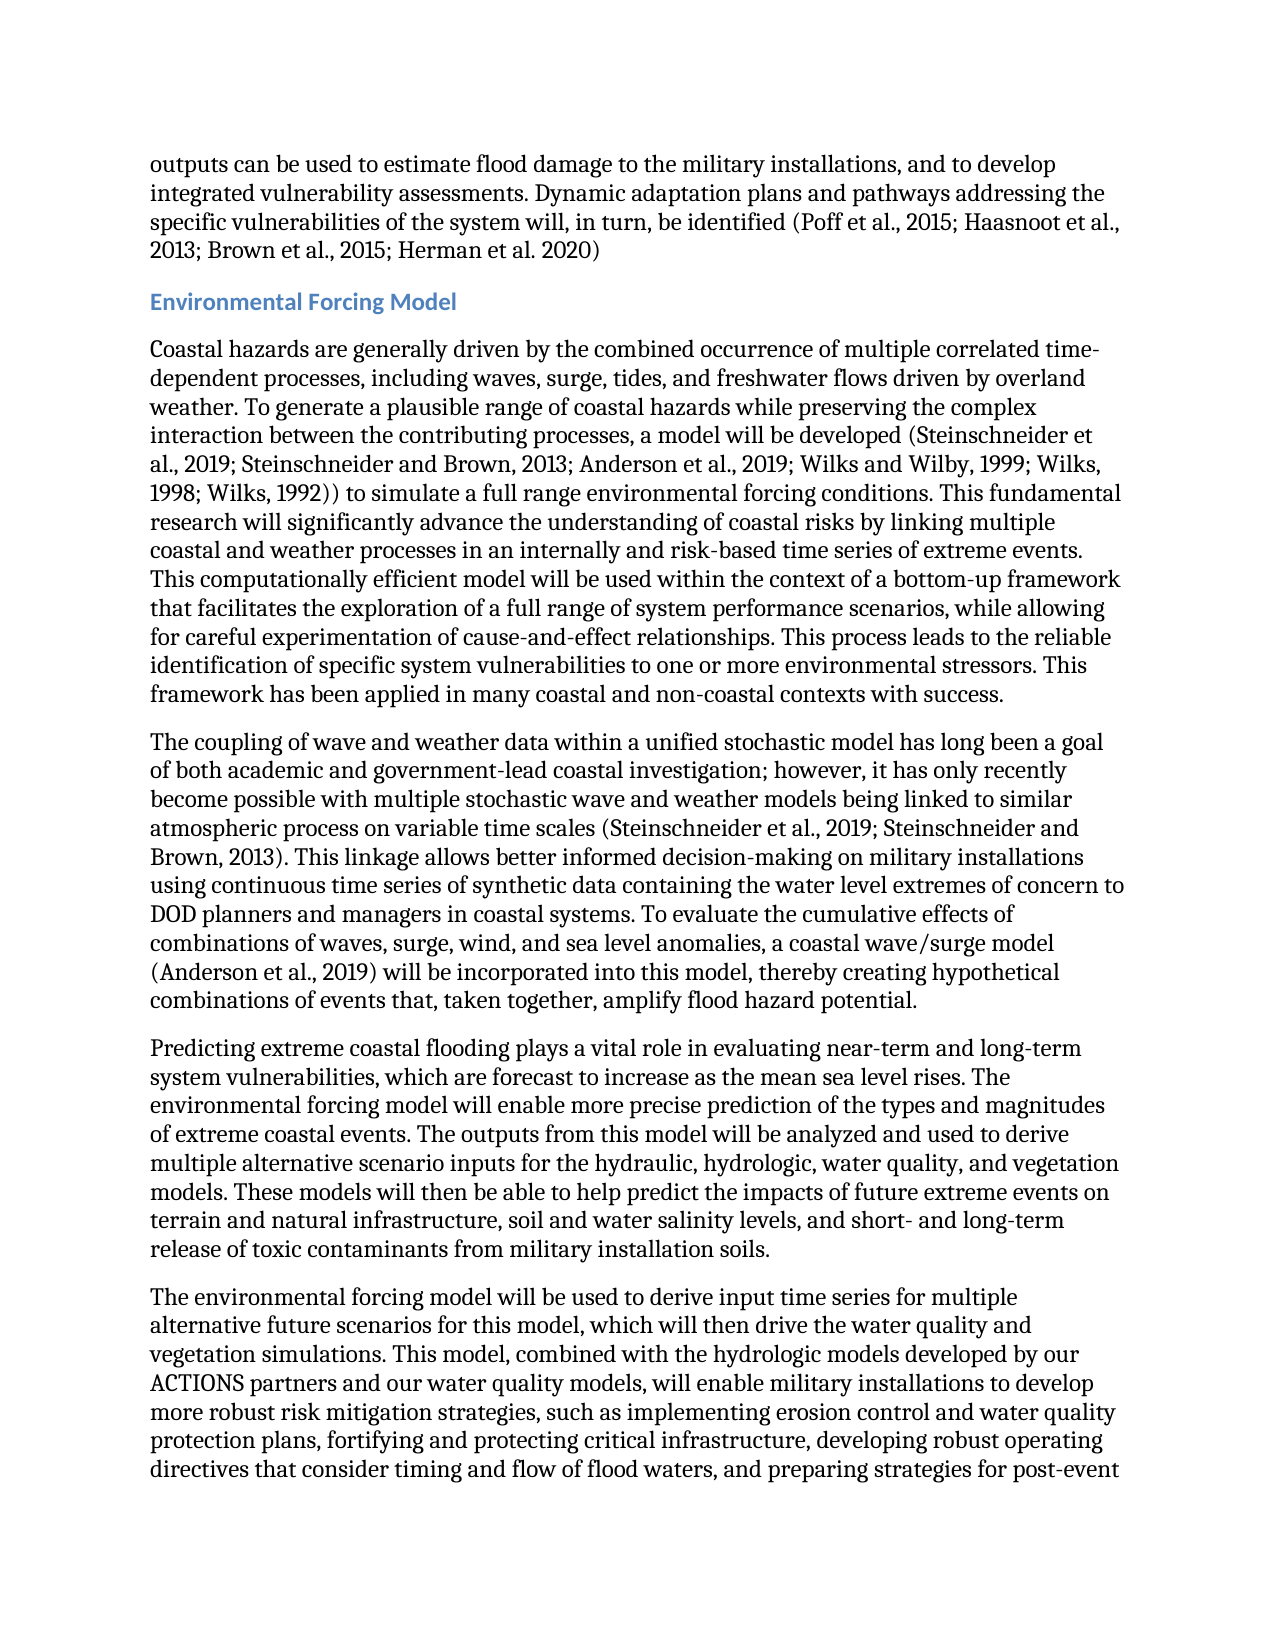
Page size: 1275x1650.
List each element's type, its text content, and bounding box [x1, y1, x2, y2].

subtitle Environmental Forcing Model [150, 286, 1125, 316]
text Coastal hazards are generally driven by the combined occurrence of multiple correlated time-dependent processes, including waves, surge, tides, and freshwater flows driven by overland weather. To generate a plausible range of coastal hazards while preserving the complex interaction between the contributing processes, a model will be developed (Steinschneider et al., 2019; Steinschneider and Brown, 2013; Anderson et al., 2019; Wilks and Wilby, 1999; Wilks, 1998; Wilks, 1992)) to simulate a full range environmental forcing conditions. This fundamental research will significantly advance the understanding of coastal risks by linking multiple coastal and weather processes in an internally and risk-based time series of extreme events. This computationally efficient model will be used within the context of a bottom-up framework that facilitates the exploration of a full range of system performance scenarios, while allowing for careful experimentation of cause-and-effect relationships. This process leads to the reliable identification of specific system vulnerabilities to one or more environmental stressors. This framework has been applied in many coastal and non-coastal contexts with success. [150, 335, 1125, 709]
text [150, 150, 1125, 265]
text The coupling of wave and weather data within a unified stochastic model has long been a goal of both academic and government-lead coastal investigation; however, it has only recently become possible with multiple stochastic wave and weather models being linked to similar atmospheric process on variable time scales (Steinschneider et al., 2019; Steinschneider and Brown, 2013). This linkage allows better informed decision-making on military installations using continuous time series of synthetic data containing the water level extremes of concern to DOD planners and managers in coastal systems. To evaluate the cumulative effects of combinations of waves, surge, wind, and sea level anomalies, a coastal wave/surge model (Anderson et al., 2019) will be incorporated into this model, thereby creating hypothetical combinations of events that, taken together, amplify flood hazard potential. [150, 728, 1125, 1015]
text Predicting extreme coastal flooding plays a vital role in evaluating near-term and long-term system vulnerabilities, which are forecast to increase as the mean sea level rises. The environmental forcing model will enable more precise prediction of the types and magnitudes of extreme coastal events. The outputs from this model will be analyzed and used to derive multiple alternative scenario inputs for the hydraulic, hydrologic, water quality, and vegetation models. These models will then be able to help predict the impacts of future extreme events on terrain and natural infrastructure, soil and water salinity levels, and short- and long-term release of toxic contaminants from military installation soils. [150, 1034, 1125, 1264]
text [150, 1283, 1125, 1484]
